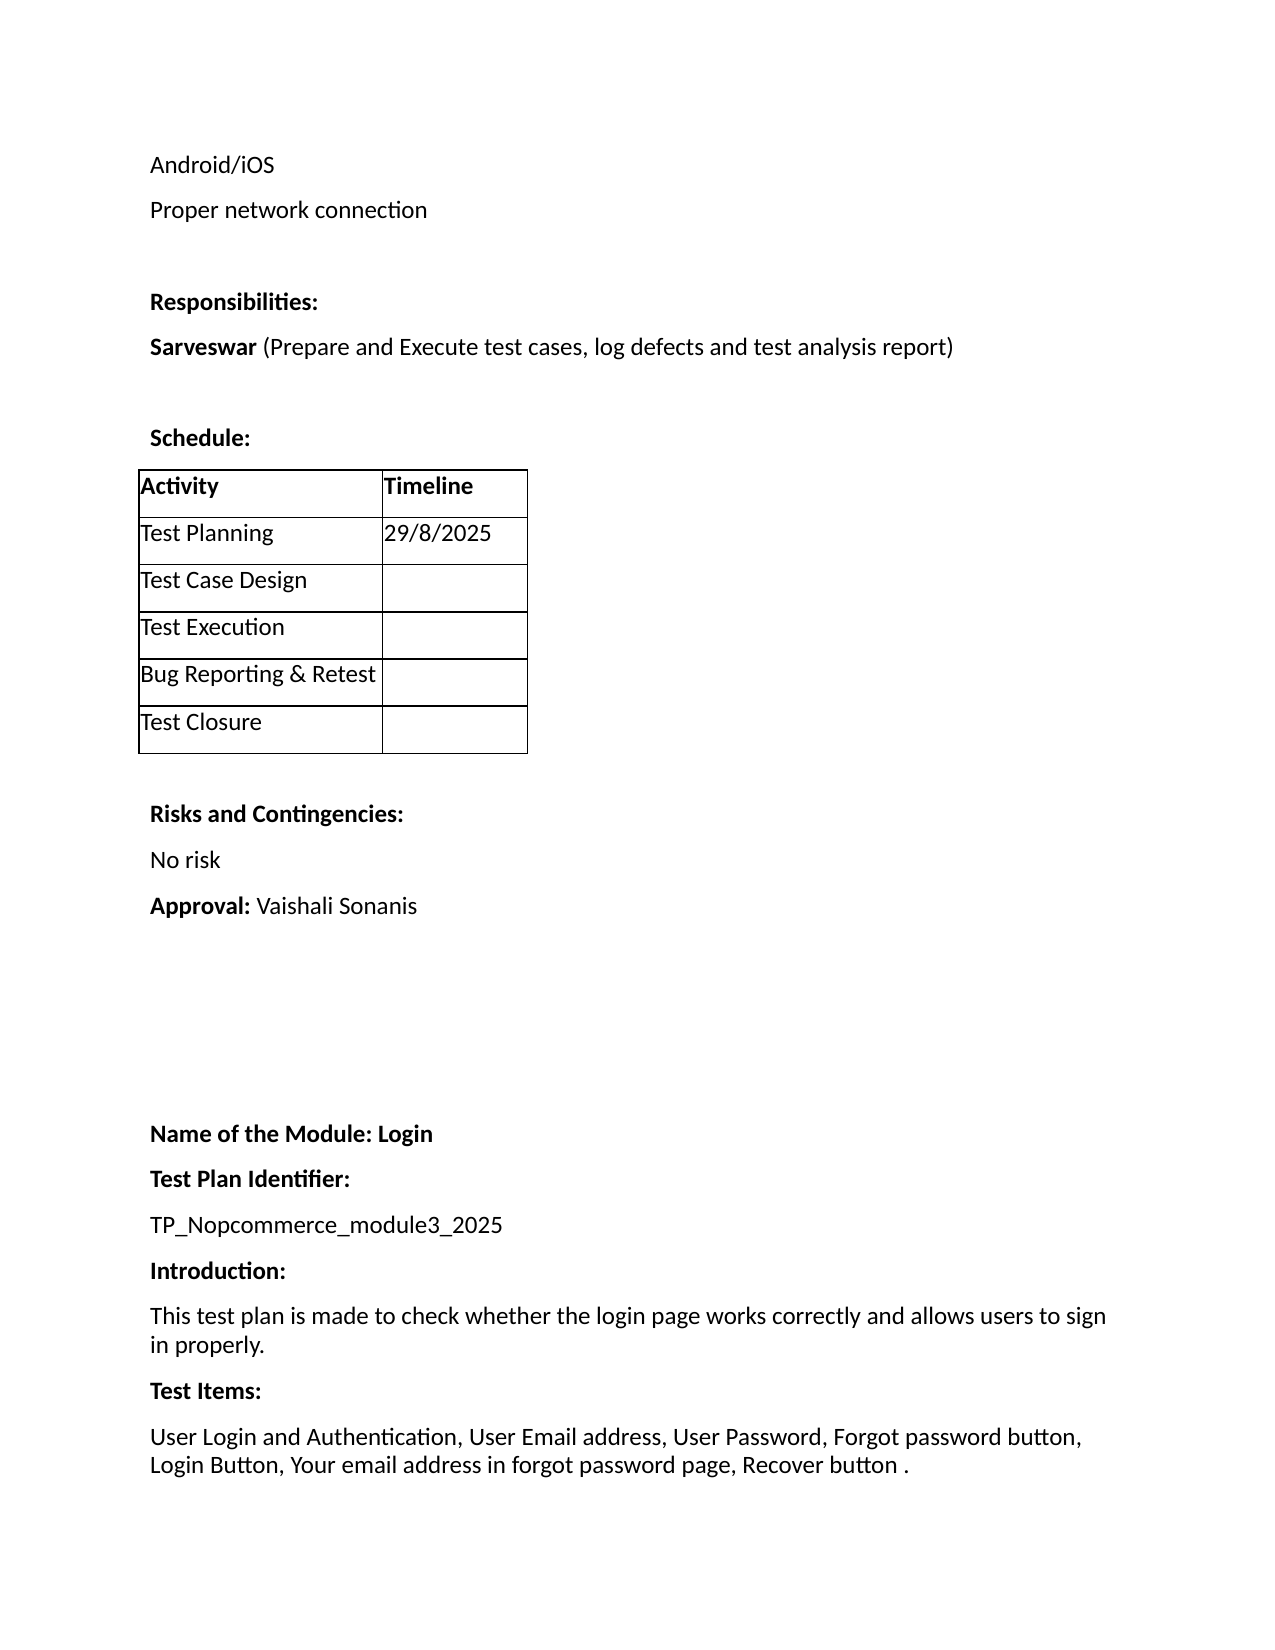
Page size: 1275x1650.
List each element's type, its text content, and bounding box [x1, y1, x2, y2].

text Responsibilities: [150, 287, 1125, 316]
table_cell Test Execution [140, 613, 382, 658]
text Test Items: [150, 1376, 1125, 1405]
text TP_Nopcommerce_module3_2025 [150, 1210, 1125, 1239]
text Introduction: [150, 1256, 1125, 1285]
table_cell Bug Reporting & Retest [140, 660, 382, 705]
table_header Activity [140, 471, 382, 517]
table_cell Test Planning [140, 518, 382, 564]
table_cell [383, 660, 527, 705]
text User Login and Authentication, User Email address, User Password, Forgot password button, Login Button, Your email address in forgot password page, Recover button . [150, 1422, 1125, 1480]
text Sarveswar (Prepare and Execute test cases, log defects and test analysis report) [150, 332, 1125, 361]
text No risk [150, 845, 1125, 874]
text Risks and Contingencies: [150, 800, 1125, 829]
text Android/iOS [150, 150, 1125, 179]
text Test Plan Identifier: [150, 1165, 1125, 1194]
table_cell Test Closure [140, 707, 382, 752]
table_cell 29/8/2025 [383, 518, 527, 564]
text This test plan is made to check whether the login page works correctly and allows users to sign in properly. [150, 1302, 1125, 1359]
table_cell [383, 707, 527, 752]
table_cell [383, 613, 527, 658]
text Schedule: [150, 424, 1125, 453]
table_header Timeline [383, 471, 527, 517]
text Name of the Module: Login [150, 1119, 1125, 1148]
text Proper network connection [150, 196, 1125, 224]
table_cell Test Case Design [140, 565, 382, 611]
text Approval: Vaishali Sonanis [150, 891, 1125, 920]
table_cell [383, 565, 527, 611]
